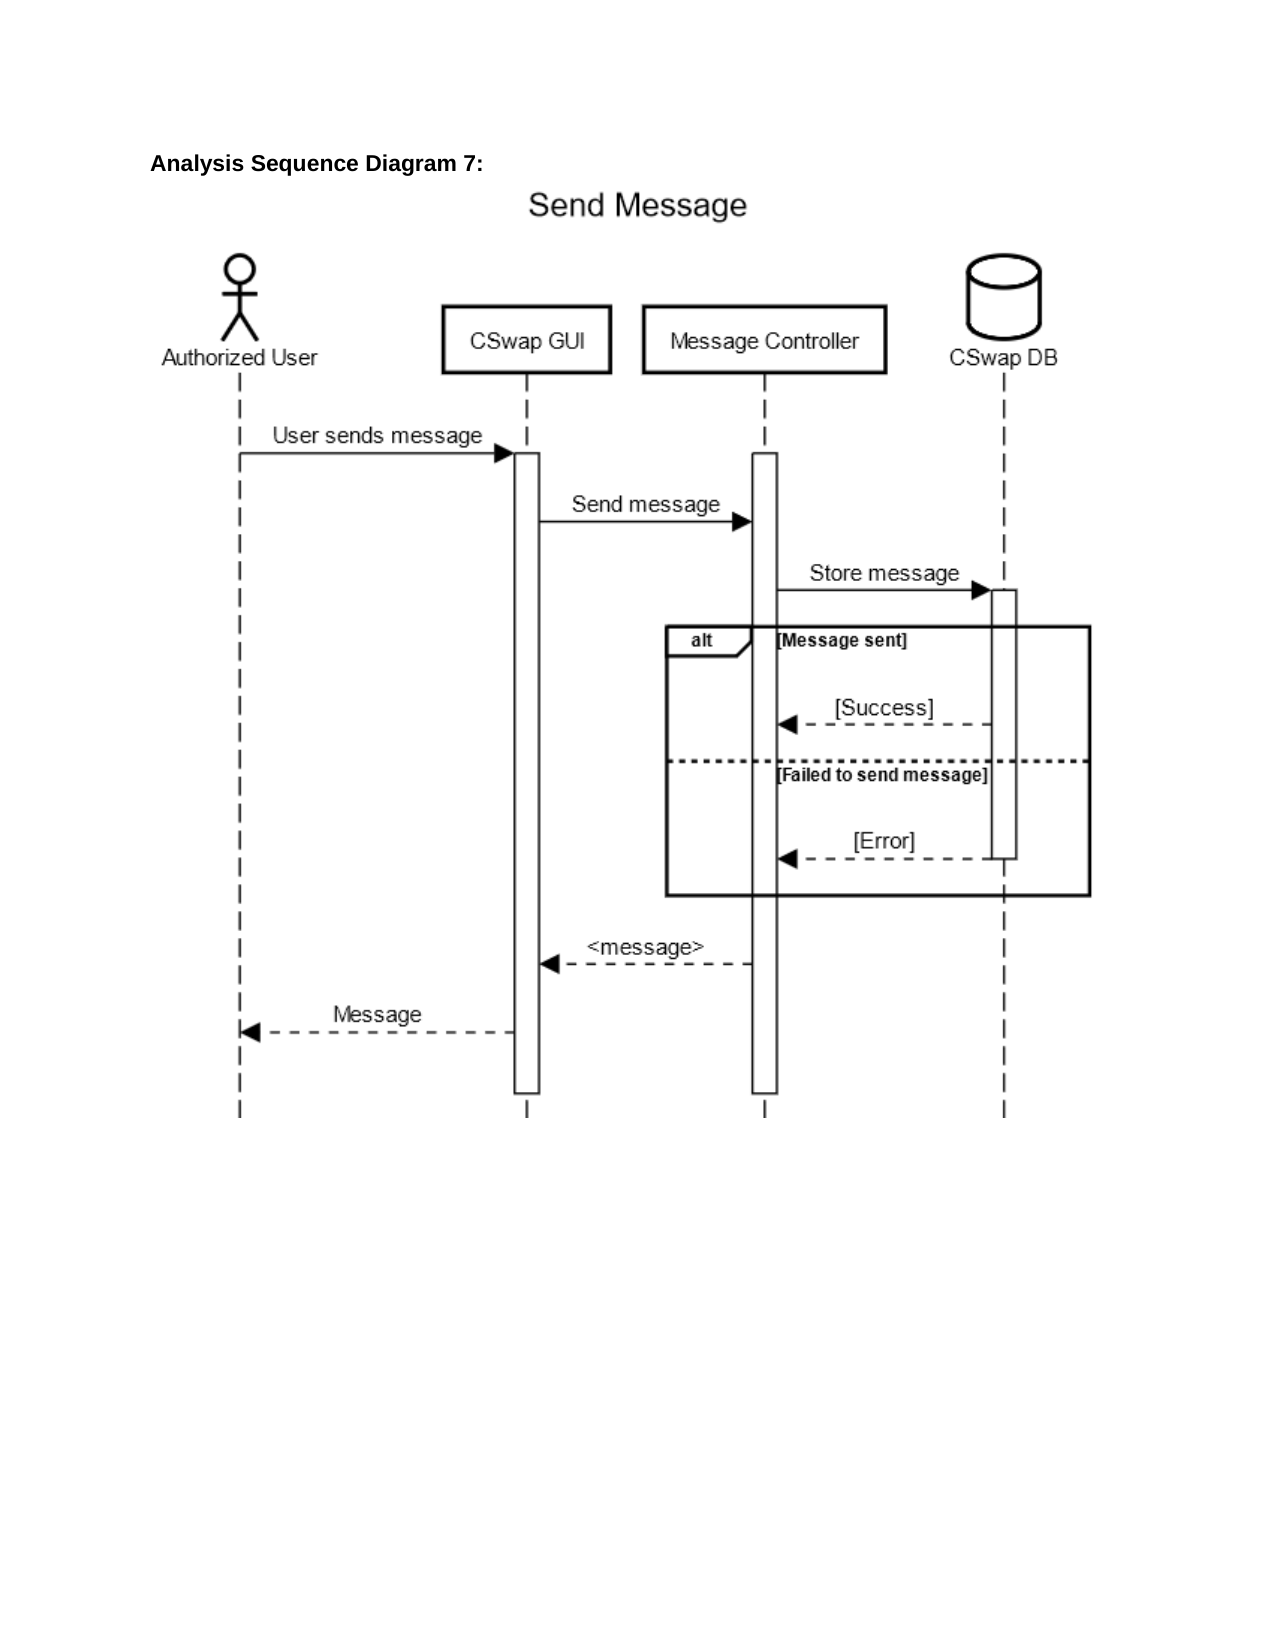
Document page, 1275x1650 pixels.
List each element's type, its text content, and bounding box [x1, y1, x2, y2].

text Analysis Sequence Diagram 7: [150, 150, 1125, 176]
picture [150, 180, 1125, 1118]
